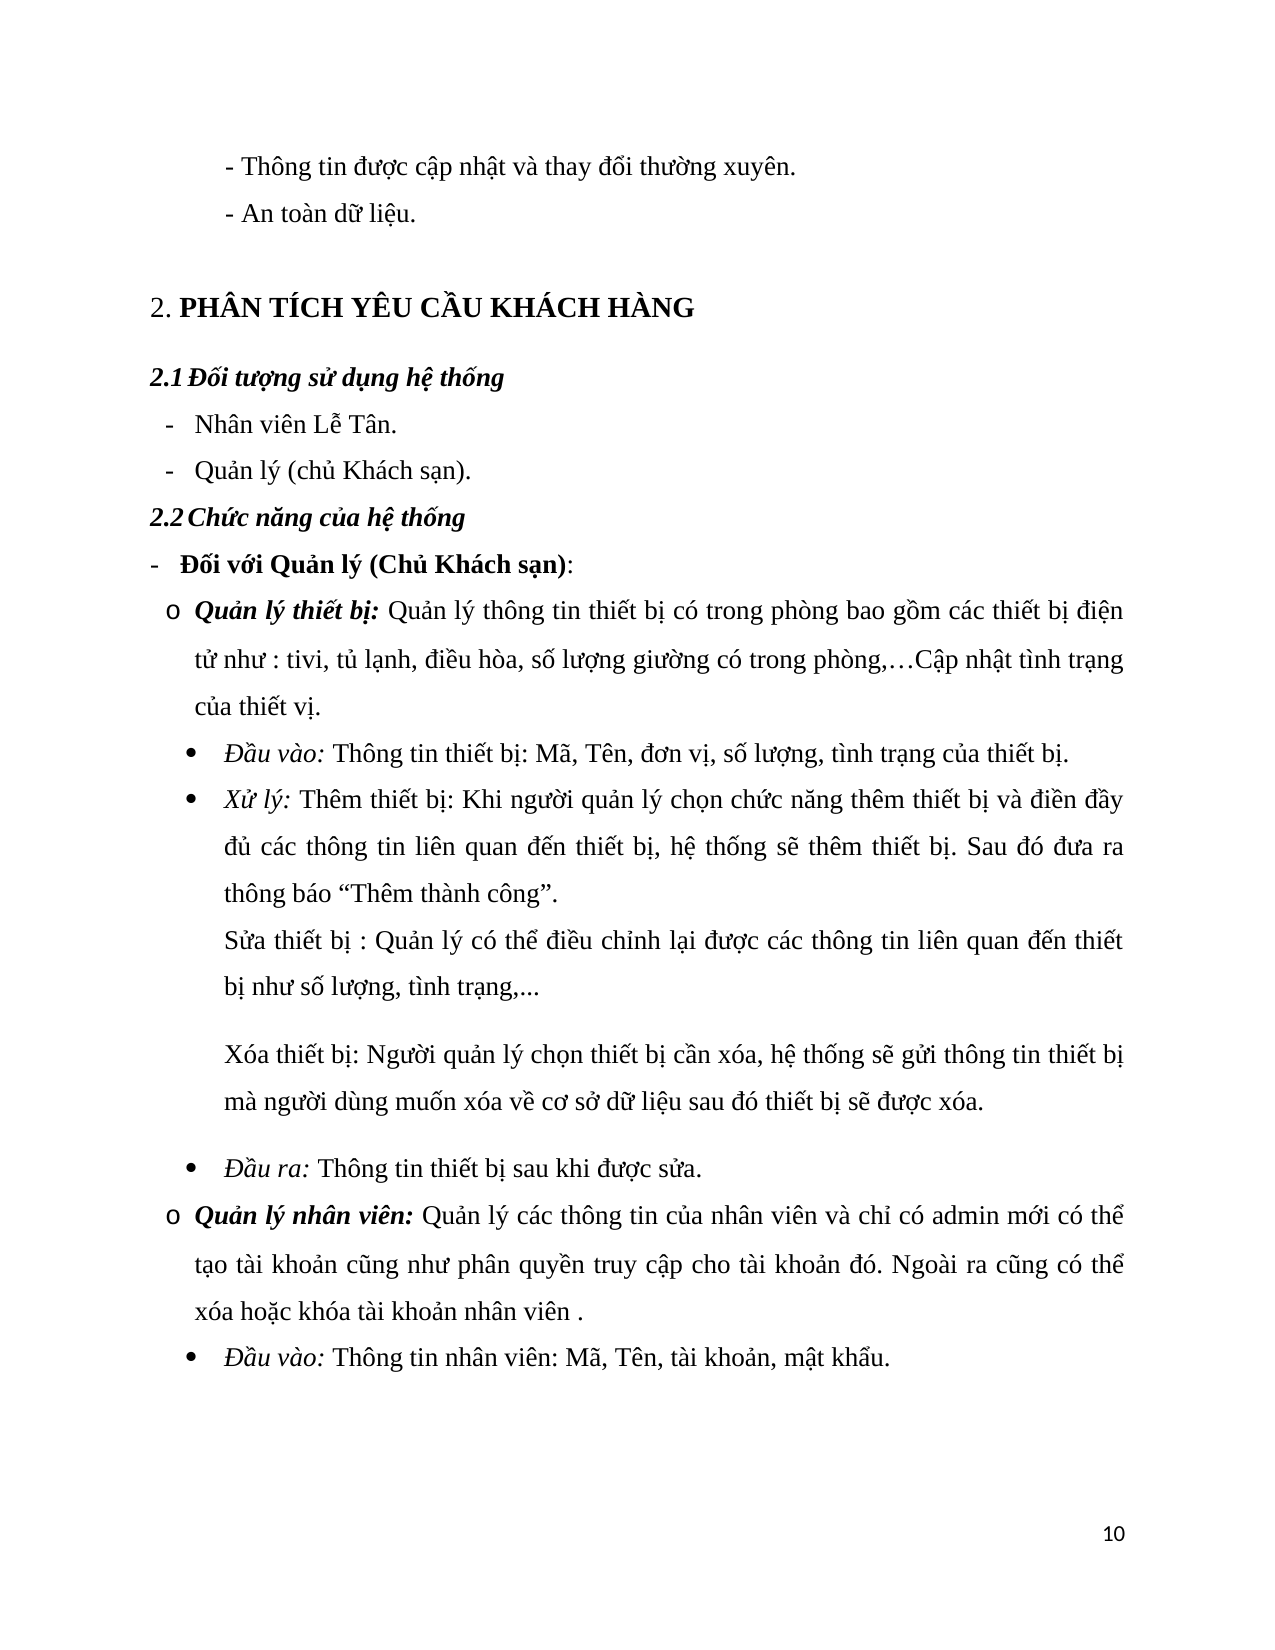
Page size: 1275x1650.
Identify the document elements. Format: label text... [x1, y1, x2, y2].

list Xử lý: Thêm thiết bị: Khi người quản lý chọn chức năng thêm thiết bị và điền đầy đủ các thông tin liên quan đến thiết bị, hệ thống sẽ thêm thiết bị. Sau đó đưa ra thông báo “Thêm thành công”. [186, 784, 1125, 908]
list Đối tượng sử dụng hệ thống [150, 361, 1125, 392]
list Chức năng của hệ thống [150, 501, 1125, 532]
text Xóa thiết bị: Người quản lý chọn thiết bị cần xóa, hệ thống sẽ gửi thông tin thiết bị mà người dùng muốn xóa về cơ sở dữ liệu sau đó thiết bị sẽ được xóa. [224, 1038, 1125, 1116]
text Sửa thiết bị : Quản lý có thể điều chỉnh lại được các thông tin liên quan đến thiết bị như số lượng, tình trạng,... [224, 924, 1125, 1002]
text 2. PHÂN TÍCH YÊU CẦU KHÁCH HÀNG [150, 290, 1125, 323]
list Đầu vào: Thông tin nhân viên: Mã, Tên, tài khoản, mật khẩu. [186, 1341, 1125, 1372]
text - An toàn dữ liệu. [225, 197, 1125, 228]
text - Thông tin được cập nhật và thay đổi thường xuyên. [225, 150, 1125, 181]
list Quản lý nhân viên: Quản lý các thông tin của nhân viên và chỉ có admin mới có thể tạo tài khoản cũng như phân quyền truy cập cho tài khoản đó. Ngoài ra cũng có thể xóa hoặc khóa tài khoản nhân viên . [165, 1199, 1125, 1326]
list Quản lý thiết bị: Quản lý thông tin thiết bị có trong phòng bao gồm các thiết bị điện tử như : tivi, tủ lạnh, điều hòa, số lượng giường có trong phòng,…Cập nhật tình trạng của thiết vị. [165, 594, 1125, 721]
list Nhân viên Lễ Tân. [165, 408, 1125, 439]
list Đối với Quản lý (Chủ Khách sạn): [150, 548, 1125, 579]
list Đầu ra: Thông tin thiết bị sau khi được sửa. [186, 1152, 1125, 1183]
list Quản lý (chủ Khách sạn). [165, 454, 1125, 486]
list Đầu vào: Thông tin thiết bị: Mã, Tên, đơn vị, số lượng, tình trạng của thiết bị. [186, 737, 1125, 768]
